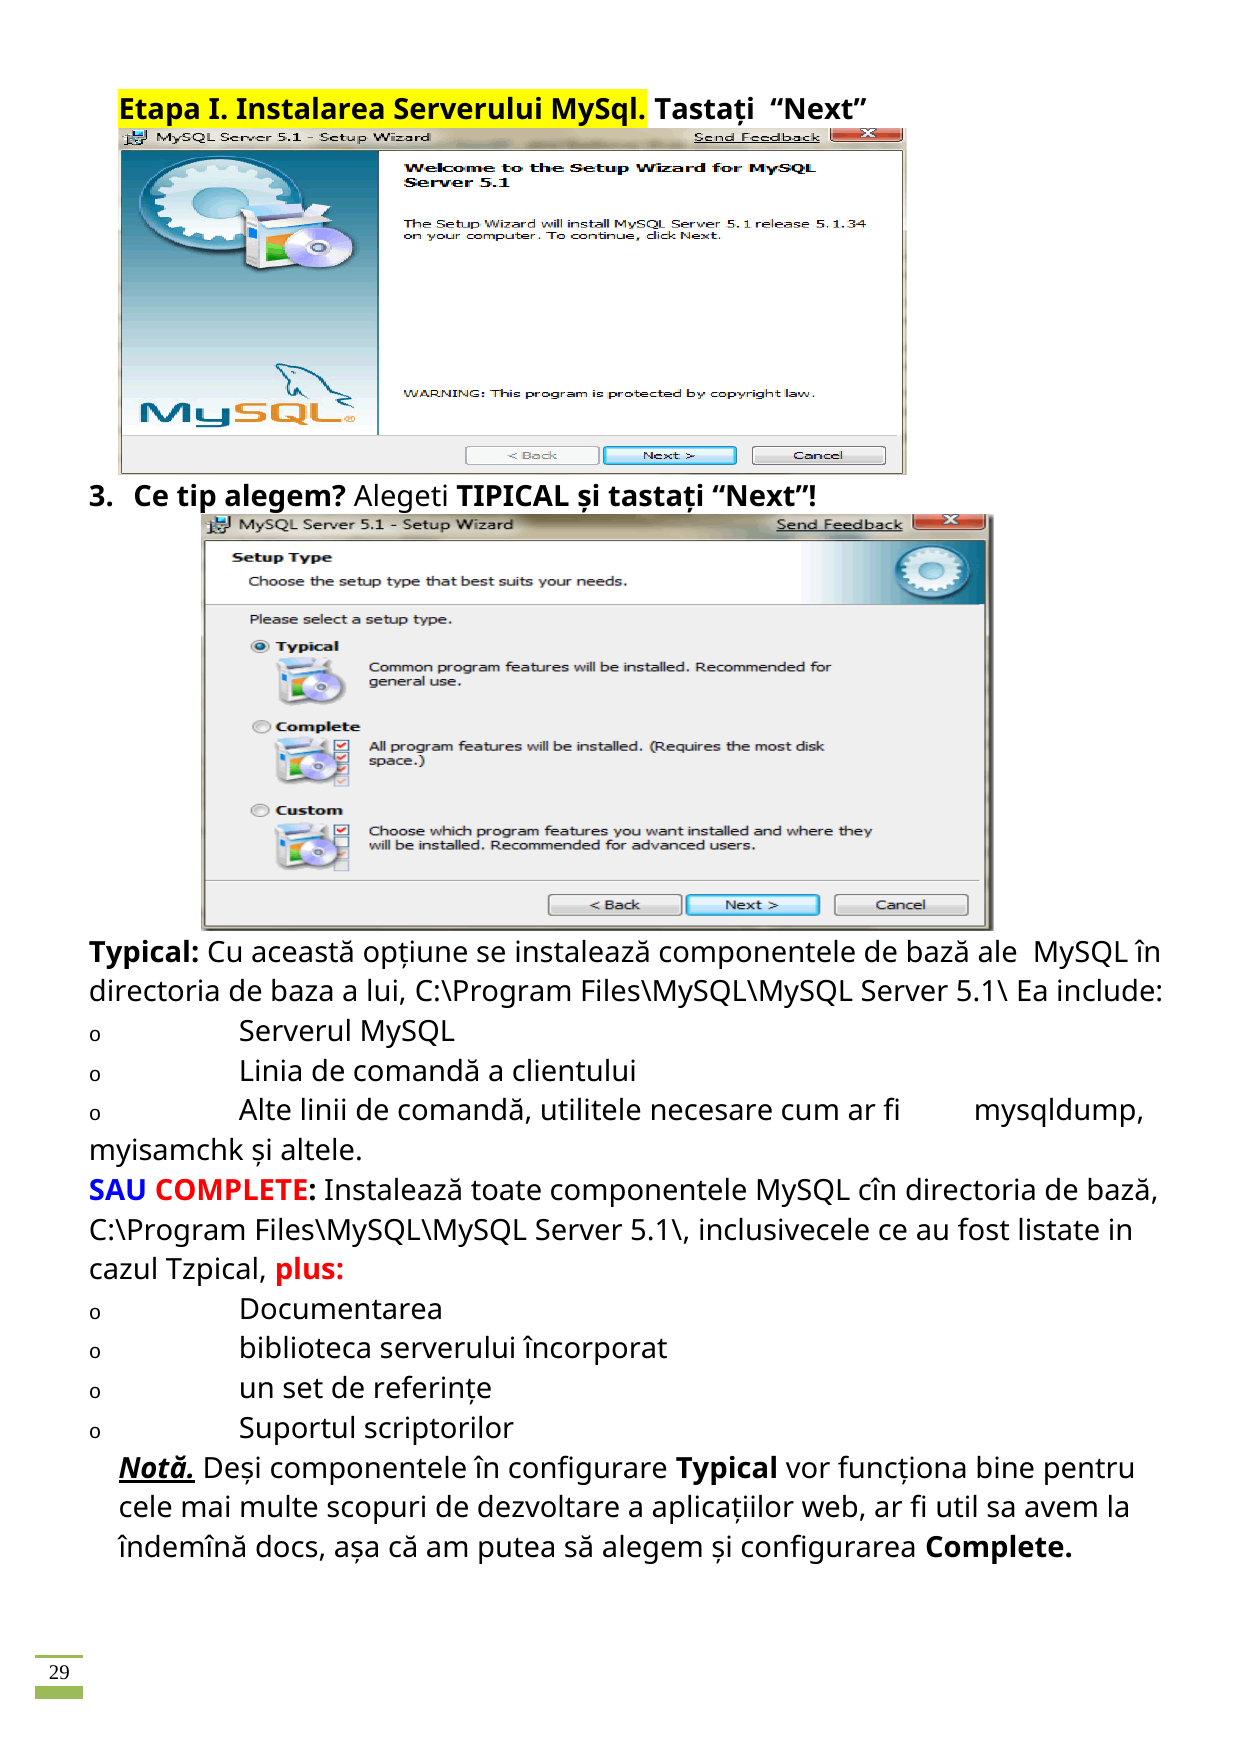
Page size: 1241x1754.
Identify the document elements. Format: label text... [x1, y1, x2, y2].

list Alte linii de comandă, utilitele necesare cum ar fi mysqldump, myisamchk şi altele. [89, 1090, 1181, 1169]
text SAU COMPLETE: Instalează toate componentele MySQL cîn directoria de bază, C:\Program Files\MySQL\MySQL Server 5.1\, inclusivecele ce au fost listate in cazul Tzpical, plus: [89, 1169, 1181, 1288]
list Ce tip alegem? Alegeti TIPICAL şi tastaţi “Next”! [89, 475, 1181, 514]
picture [118, 128, 907, 475]
list biblioteca serverului încorporat [89, 1328, 1181, 1367]
list un set de referinţe [89, 1367, 1181, 1407]
picture [201, 514, 994, 931]
list Linia de comandă a clientului [89, 1050, 1181, 1090]
list Documentarea [89, 1288, 1181, 1328]
text Typical: Cu această opţiune se instalează componentele de bază ale MySQL în directoria de baza a lui, C:\Program Files\MySQL\MySQL Server 5.1\ Ea include: [89, 931, 1181, 1010]
list Suportul scriptorilor [89, 1407, 1181, 1447]
list Serverul MySQL [89, 1010, 1181, 1050]
text Notă. Deşi componentele în configurare Typical vor funcţiona bine pentru cele mai multe scopuri de dezvoltare a aplicaţiilor web, ar fi util sa avem la îndemînă docs, aşa că am putea să alegem şi configurarea Complete. [118, 1447, 1181, 1566]
text Etapa I. Instalarea Serverului MySql. Tastaţi “Next” [647, 89, 1181, 475]
